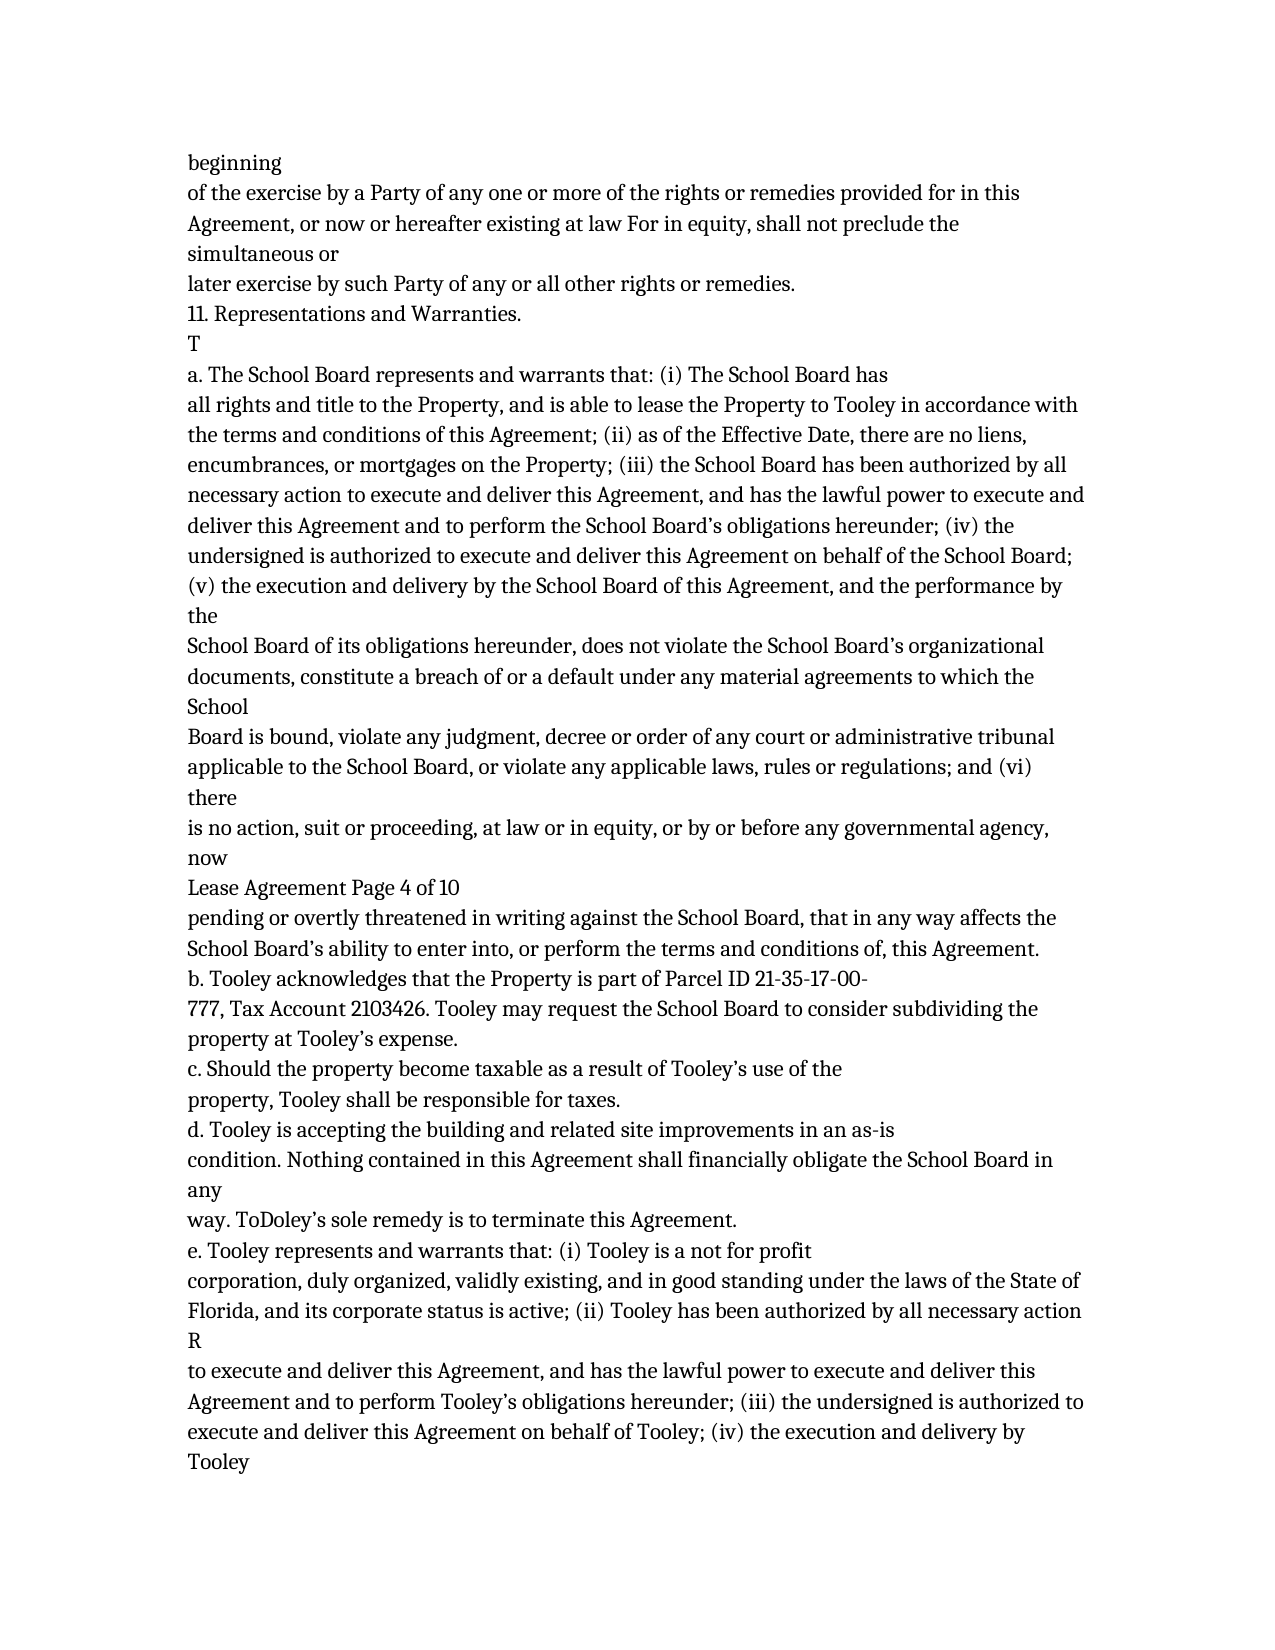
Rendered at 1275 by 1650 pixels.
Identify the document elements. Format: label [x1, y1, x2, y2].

text [187, 150, 1087, 1475]
